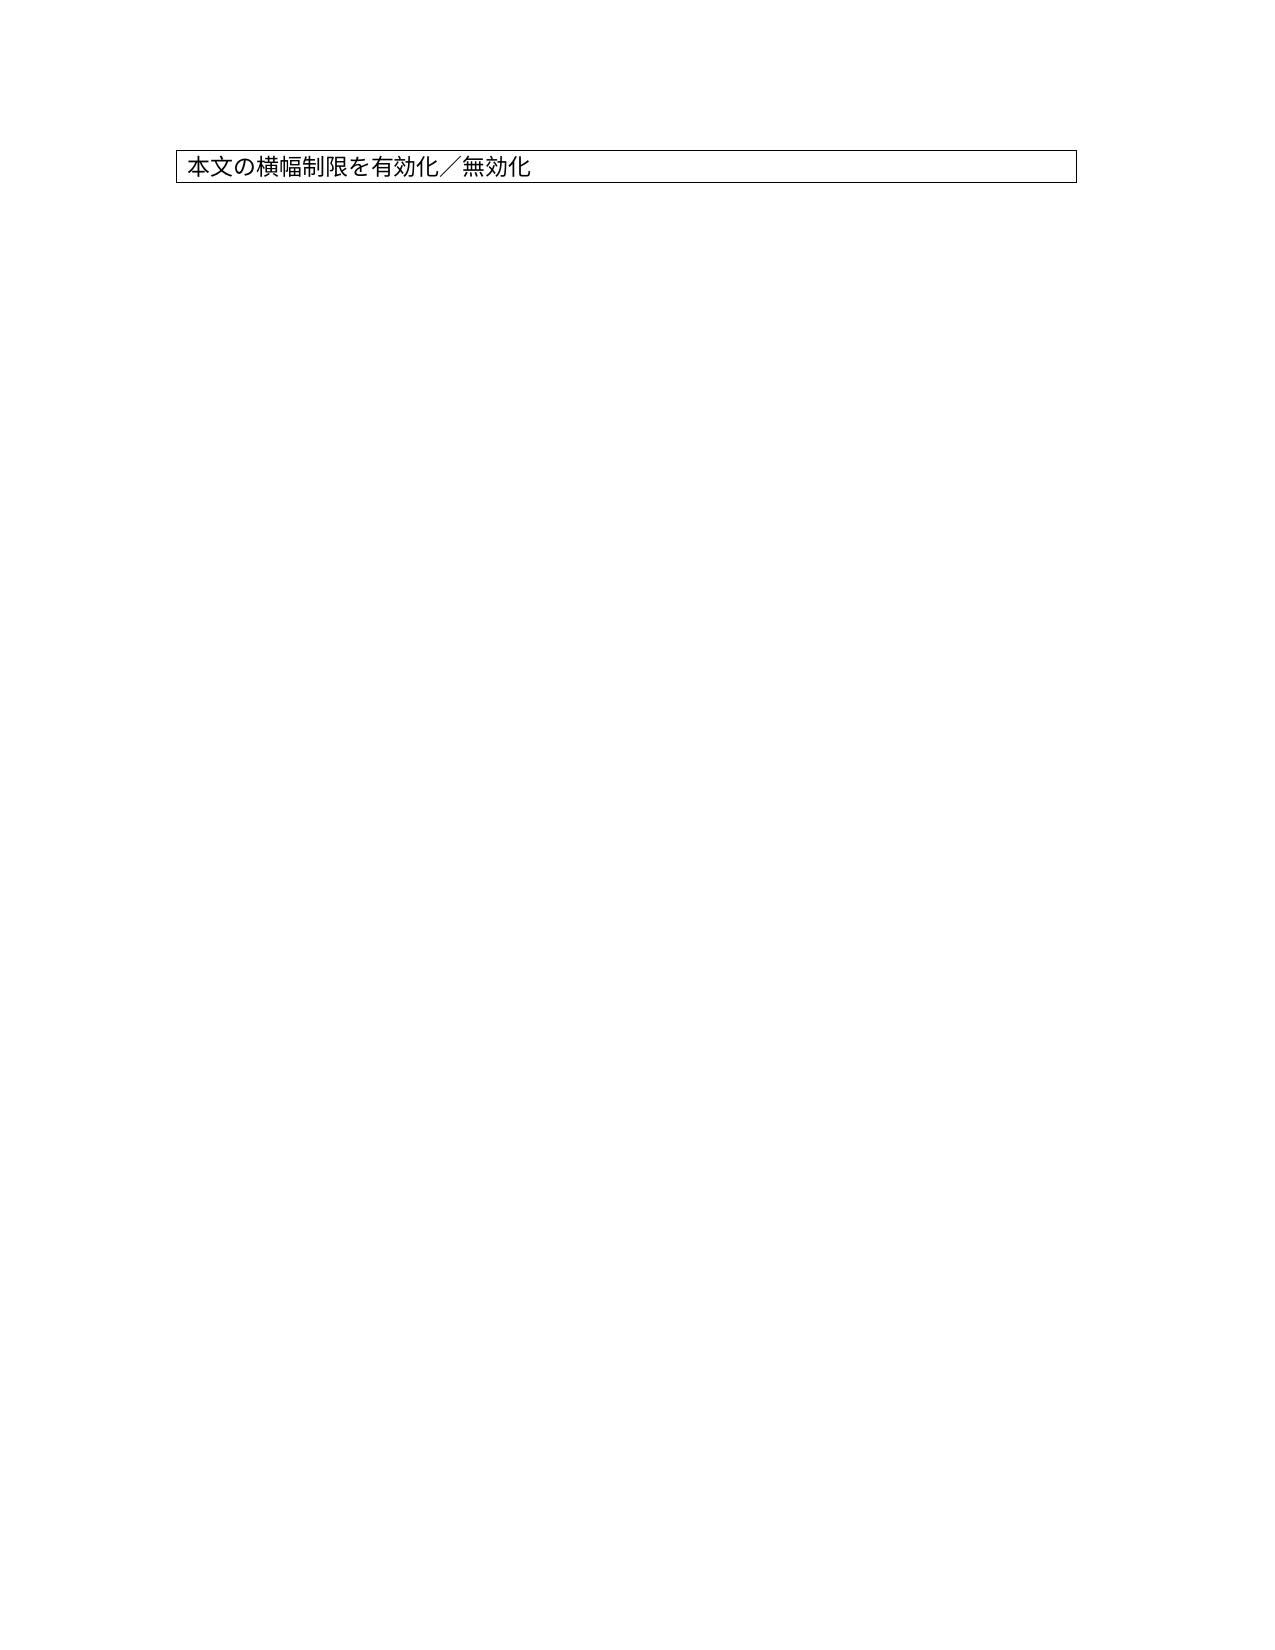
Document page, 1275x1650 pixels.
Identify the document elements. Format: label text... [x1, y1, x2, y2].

table_cell 本文の横幅制限を有効化／無効化 [177, 151, 1076, 182]
